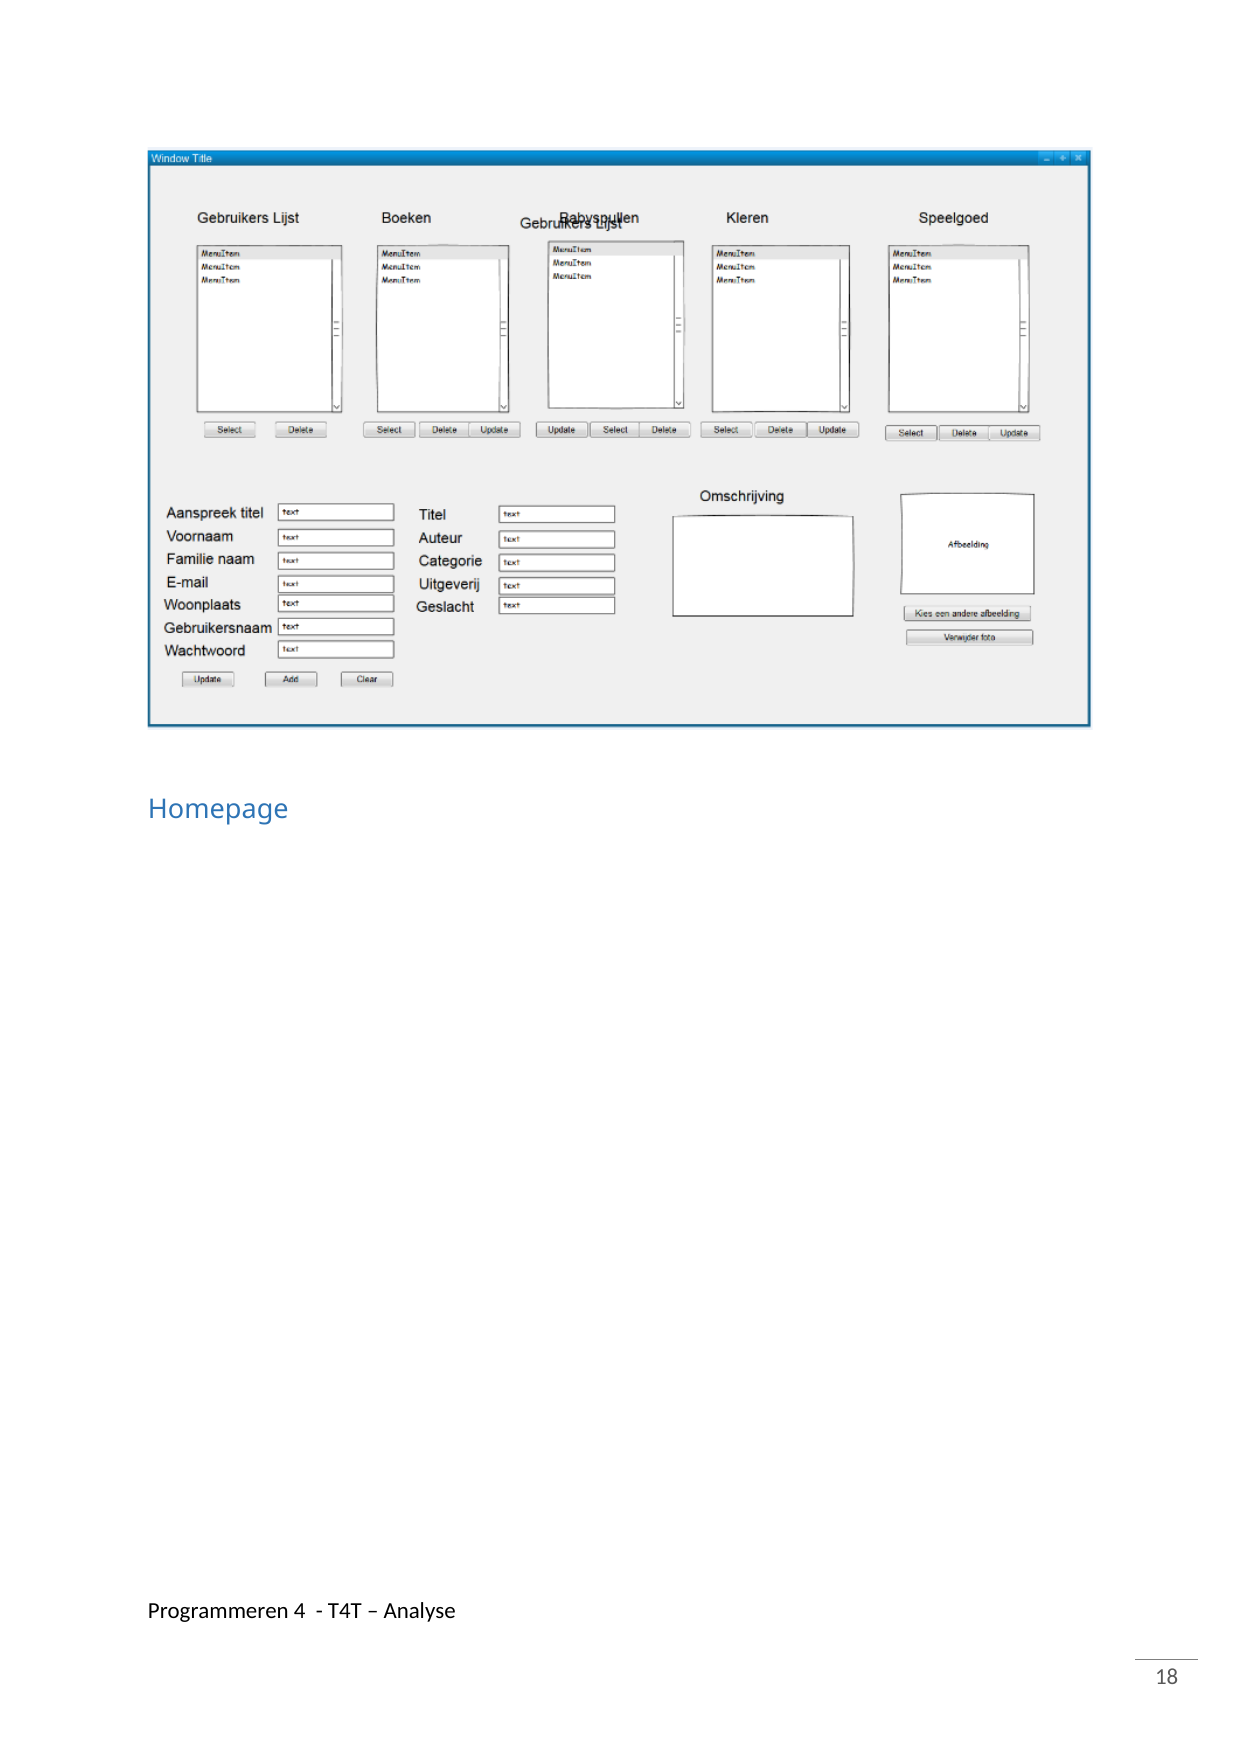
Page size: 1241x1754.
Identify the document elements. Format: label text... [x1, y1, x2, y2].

picture [147, 147, 1093, 730]
subtitle Homepage [148, 790, 1093, 827]
